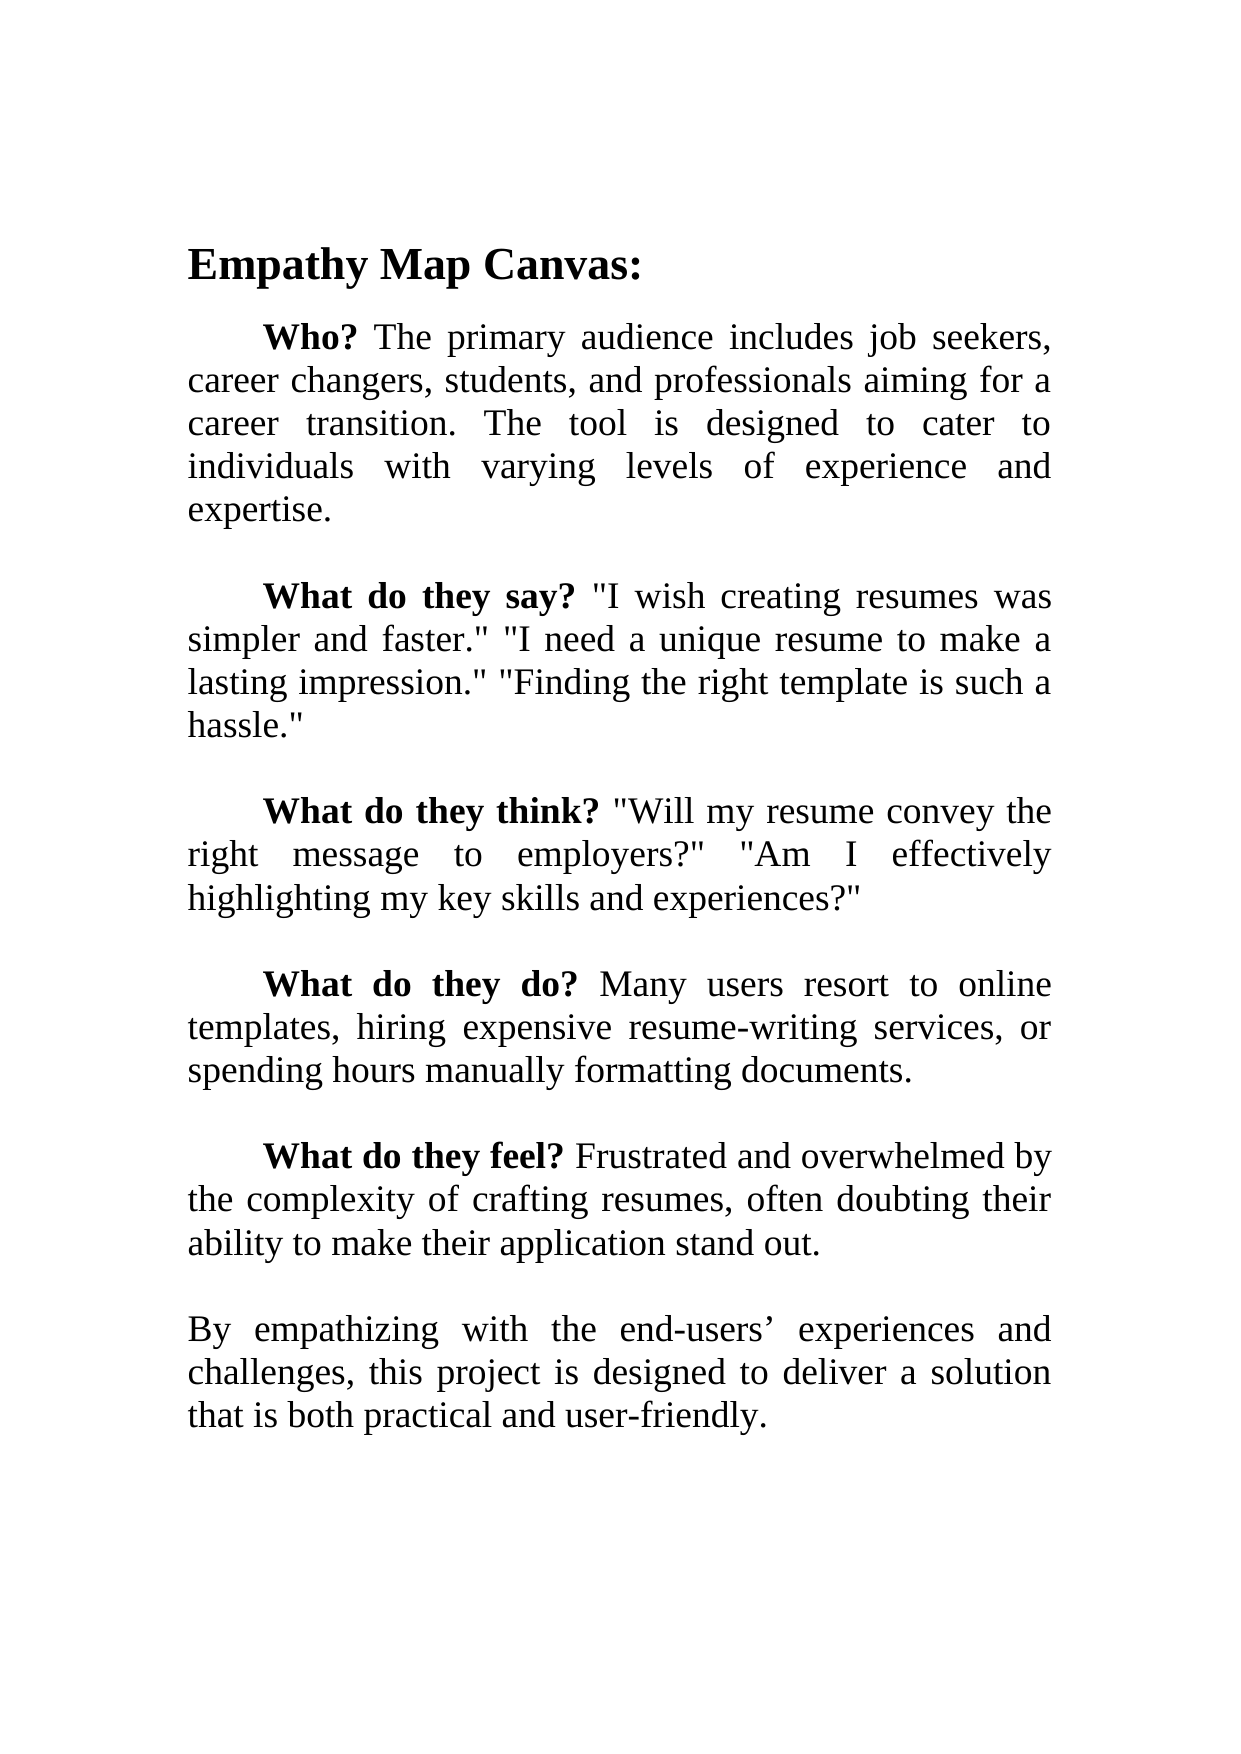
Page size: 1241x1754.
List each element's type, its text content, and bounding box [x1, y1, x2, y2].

text What do they do? Many users resort to online templates, hiring expensive resume-writing services, or spending hours manually formatting documents. [187, 961, 1053, 1091]
text By empathizing with the end-users’ experiences and challenges, this project is designed to deliver a solution that is both practical and user-friendly. [187, 1306, 1053, 1436]
text Who? The primary audience includes job seekers, career changers, students, and professionals aiming for a career transition. The tool is designed to cater to individuals with varying levels of experience and expertise. [187, 314, 1053, 530]
text What do they say? "I wish creating resumes was simpler and faster." "I need a unique resume to make a lasting impression." "Finding the right template is such a hassle." [187, 573, 1053, 746]
text What do they think? "Will my resume convey the right message to employers?" "Am I effectively highlighting my key skills and experiences?" [187, 789, 1053, 918]
text What do they feel? Frustrated and overwhelmed by the complexity of crafting resumes, often doubting their ability to make their application stand out. [187, 1134, 1053, 1263]
text Empathy Map Canvas: [187, 236, 1053, 289]
